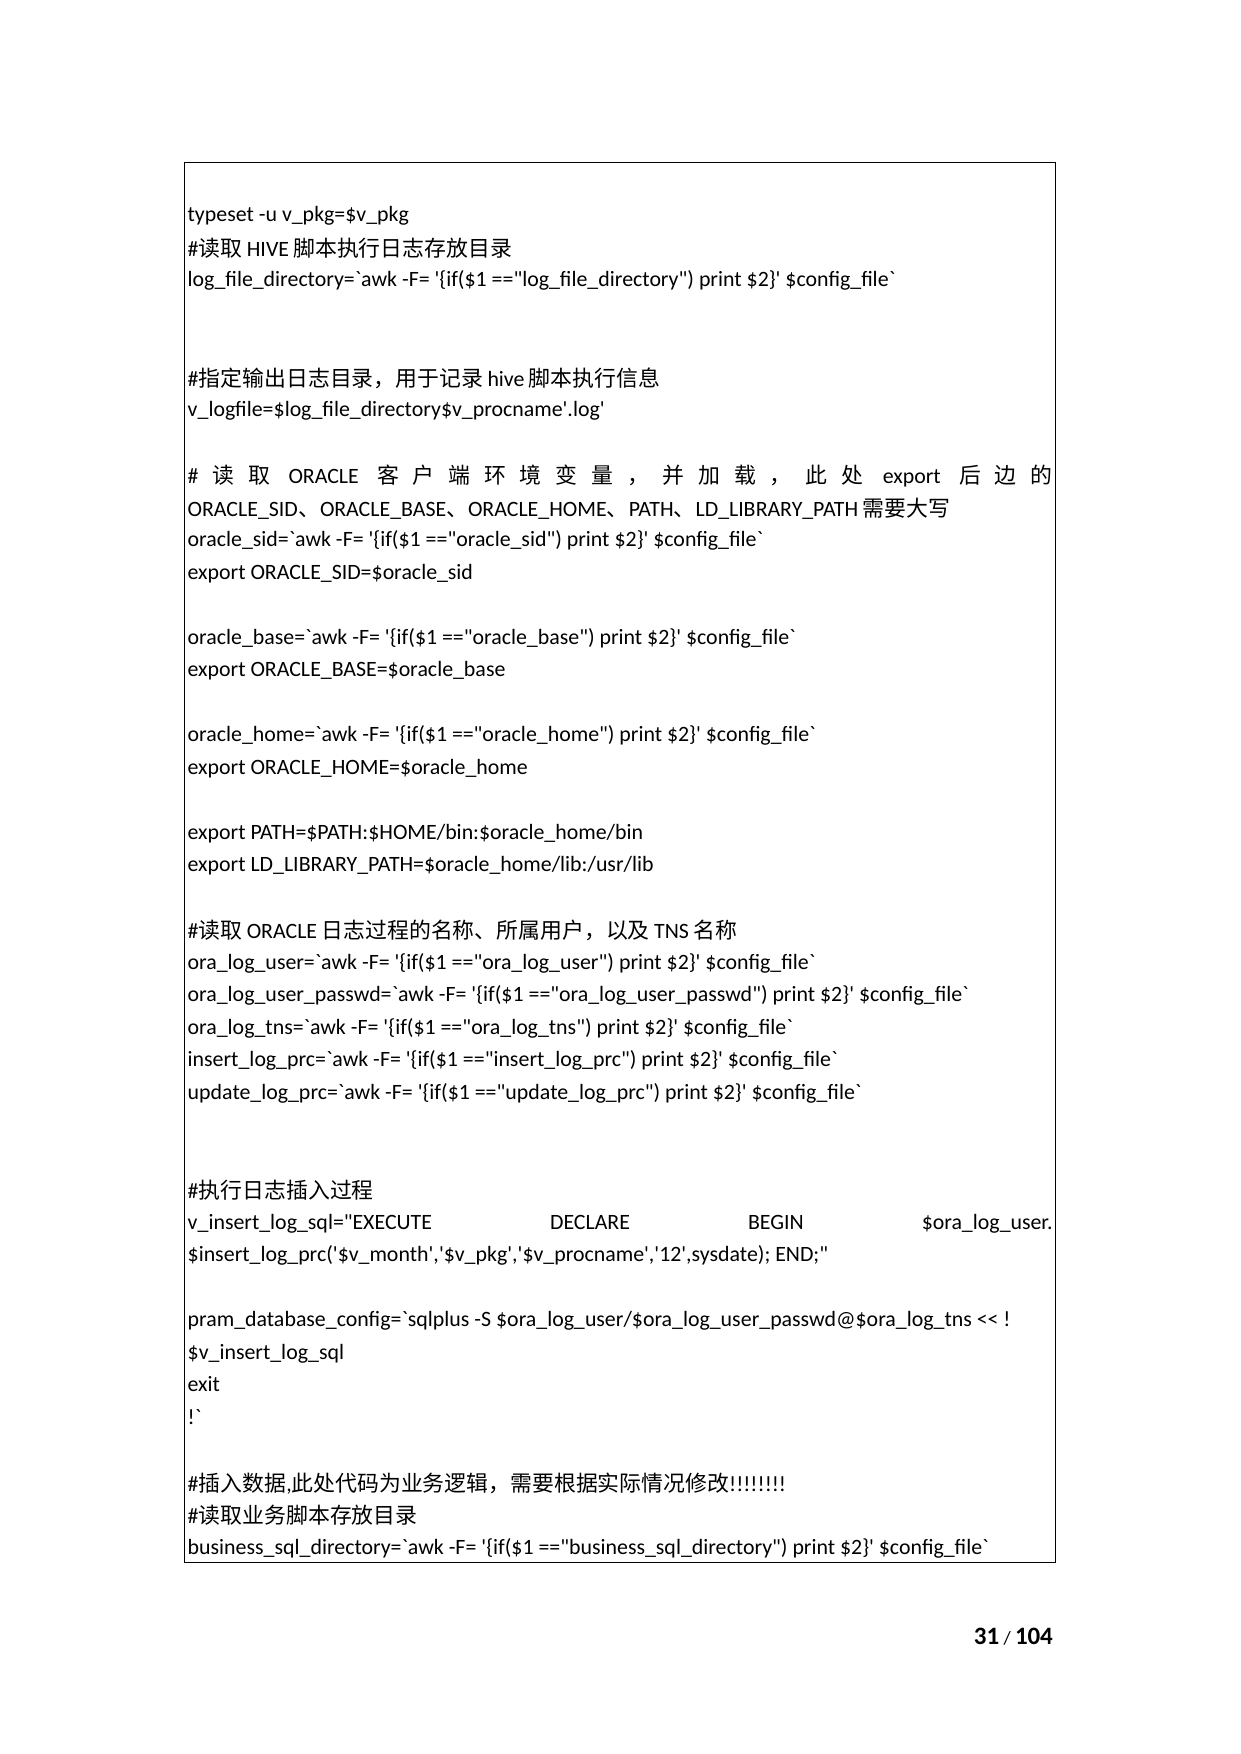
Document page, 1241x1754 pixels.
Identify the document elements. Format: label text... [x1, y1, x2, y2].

text insert_log_prc=`awk -F= '{if($1 =="insert_log_prc") print $2}' $config_file` [187, 1043, 1053, 1075]
text typeset -u v_pkg=$v_pkg [187, 198, 1053, 230]
text ora_log_user=`awk -F= '{if($1 =="ora_log_user") print $2}' $config_file` [187, 945, 1053, 978]
text v_logfile=$log_file_directory$v_procname'.log' [187, 393, 1053, 425]
text $v_insert_log_sql [187, 1335, 1053, 1368]
text export PATH=$PATH:$HOME/bin:$oracle_home/bin [187, 815, 1053, 848]
text oracle_base=`awk -F= '{if($1 =="oracle_base") print $2}' $config_file` [187, 620, 1053, 653]
text #指定输出日志目录，用于记录hive脚本执行信息 [187, 360, 1053, 393]
text #读取HIVE脚本执行日志存放目录 [187, 230, 1053, 263]
text export LD_LIBRARY_PATH=$oracle_home/lib:/usr/lib [187, 848, 1053, 880]
text oracle_home=`awk -F= '{if($1 =="oracle_home") print $2}' $config_file` [187, 718, 1053, 750]
text v_insert_log_sql="EXECUTE DECLARE BEGIN $ora_log_user.$insert_log_prc('$v_month','$v_pkg','$v_procname','12',sysdate); END;" [187, 1205, 1053, 1270]
text log_file_directory=`awk -F= '{if($1 =="log_file_directory") print $2}' $config_file` [187, 263, 1053, 295]
text ora_log_tns=`awk -F= '{if($1 =="ora_log_tns") print $2}' $config_file` [187, 1010, 1053, 1043]
text export ORACLE_BASE=$oracle_base [187, 653, 1053, 685]
text oracle_sid=`awk -F= '{if($1 =="oracle_sid") print $2}' $config_file` [187, 523, 1053, 555]
text exit [187, 1368, 1053, 1400]
text #读取ORACLE日志过程的名称、所属用户，以及TNS名称 [187, 913, 1053, 945]
text #读取业务脚本存放目录 [187, 1498, 1053, 1530]
text #执行日志插入过程 [187, 1173, 1053, 1205]
text ora_log_user_passwd=`awk -F= '{if($1 =="ora_log_user_passwd") print $2}' $config_file` [187, 978, 1053, 1010]
text update_log_prc=`awk -F= '{if($1 =="update_log_prc") print $2}' $config_file` [187, 1075, 1053, 1108]
text !` [187, 1400, 1053, 1433]
text business_sql_directory=`awk -F= '{if($1 =="business_sql_directory") print $2}' $config_file` [187, 1530, 1053, 1562]
text pram_database_config=`sqlplus -S $ora_log_user/$ora_log_user_passwd@$ora_log_tns << ! [187, 1303, 1053, 1335]
text export ORACLE_SID=$oracle_sid [187, 555, 1053, 588]
text #读取ORACLE客户端环境变量，并加载，此处export后边的ORACLE_SID、ORACLE_BASE、ORACLE_HOME、PATH、LD_LIBRARY_PATH需要大写 [187, 458, 1053, 523]
text export ORACLE_HOME=$oracle_home [187, 750, 1053, 783]
text #插入数据,此处代码为业务逻辑，需要根据实际情况修改!!!!!!!! [187, 1465, 1053, 1498]
